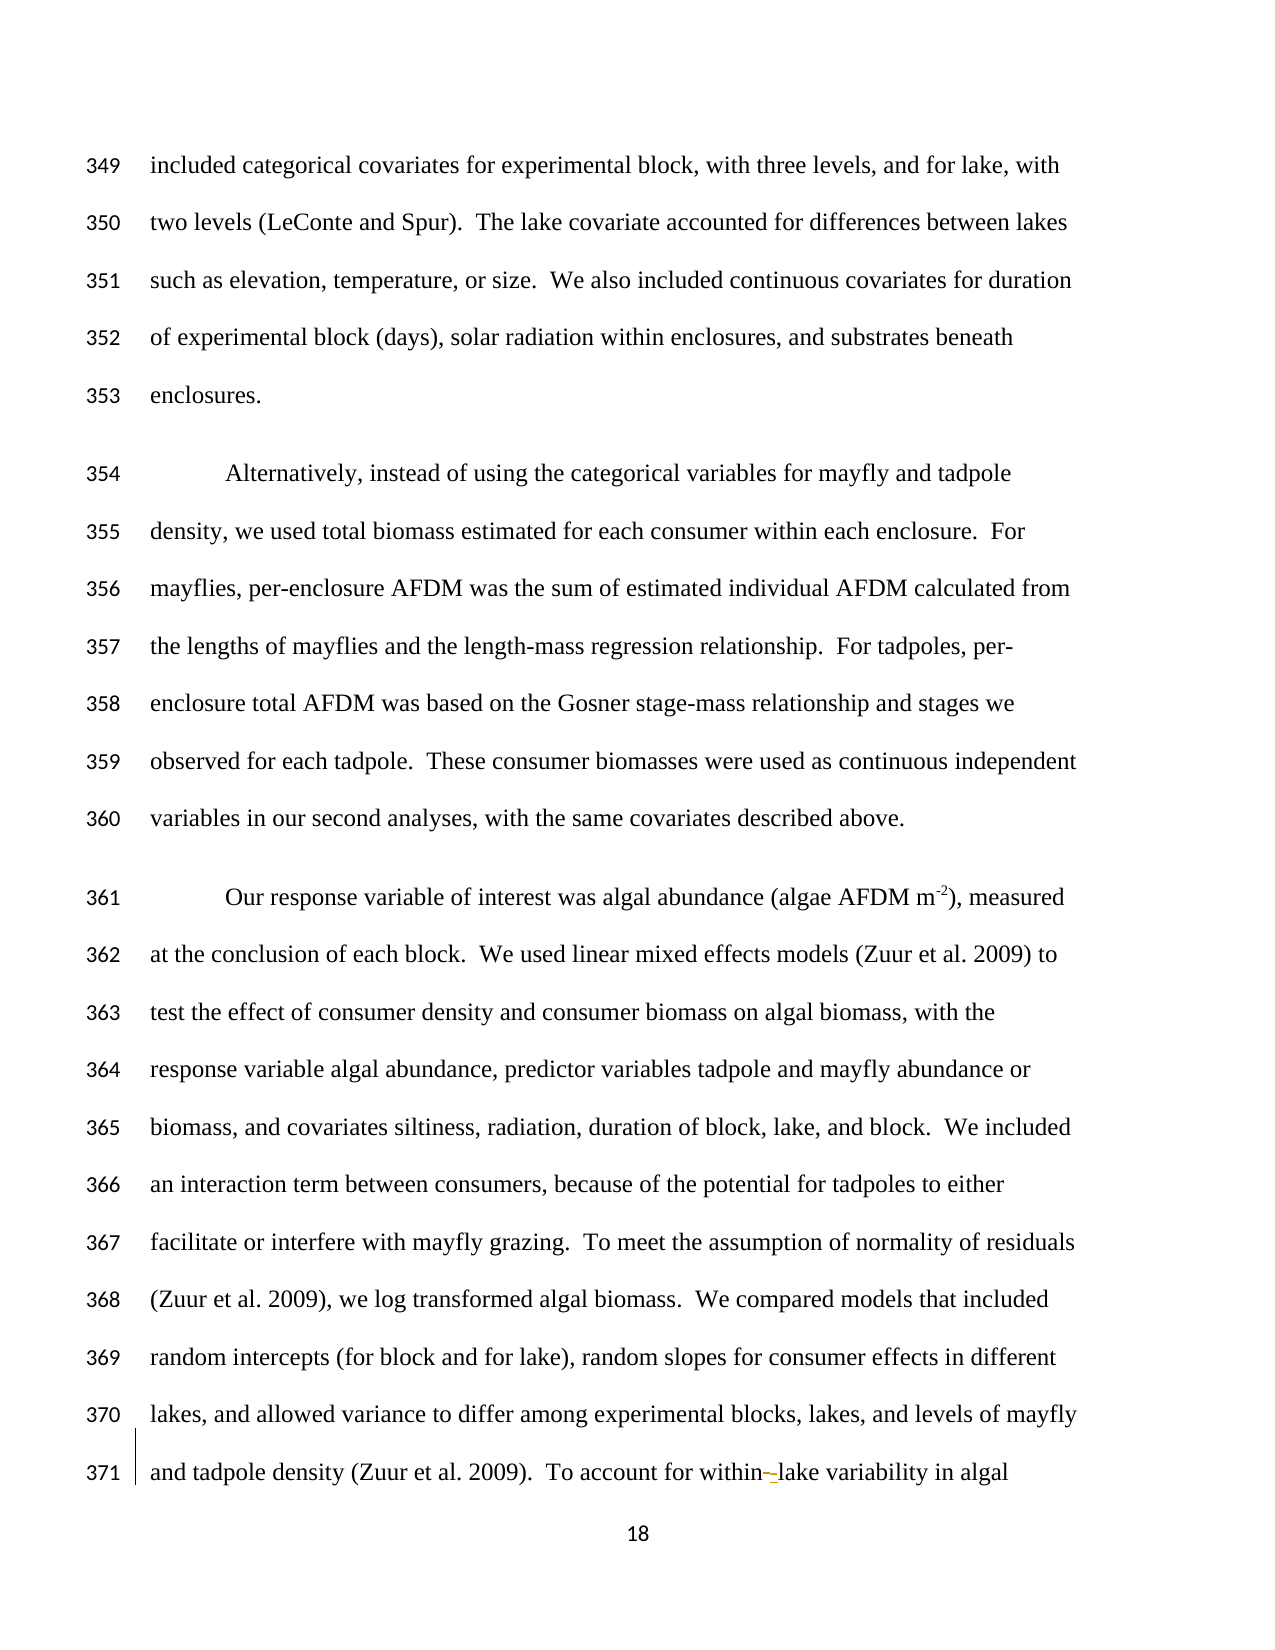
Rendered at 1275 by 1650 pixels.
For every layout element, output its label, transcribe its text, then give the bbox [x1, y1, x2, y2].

text Alternatively, instead of using the categorical variables for mayfly and tadpole density, we used total biomass estimated for each consumer within each enclosure. For mayflies, per-enclosure AFDM was the sum of estimated individual AFDM calculated from the lengths of mayflies and the length-mass regression relationship. For tadpoles, per-enclosure total AFDM was based on the Gosner stage-mass relationship and stages we observed for each tadpole. These consumer biomasses were used as continuous independent variables in our second analyses, with the same covariates described above. [150, 458, 1087, 832]
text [150, 150, 1087, 409]
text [150, 882, 1087, 1485]
